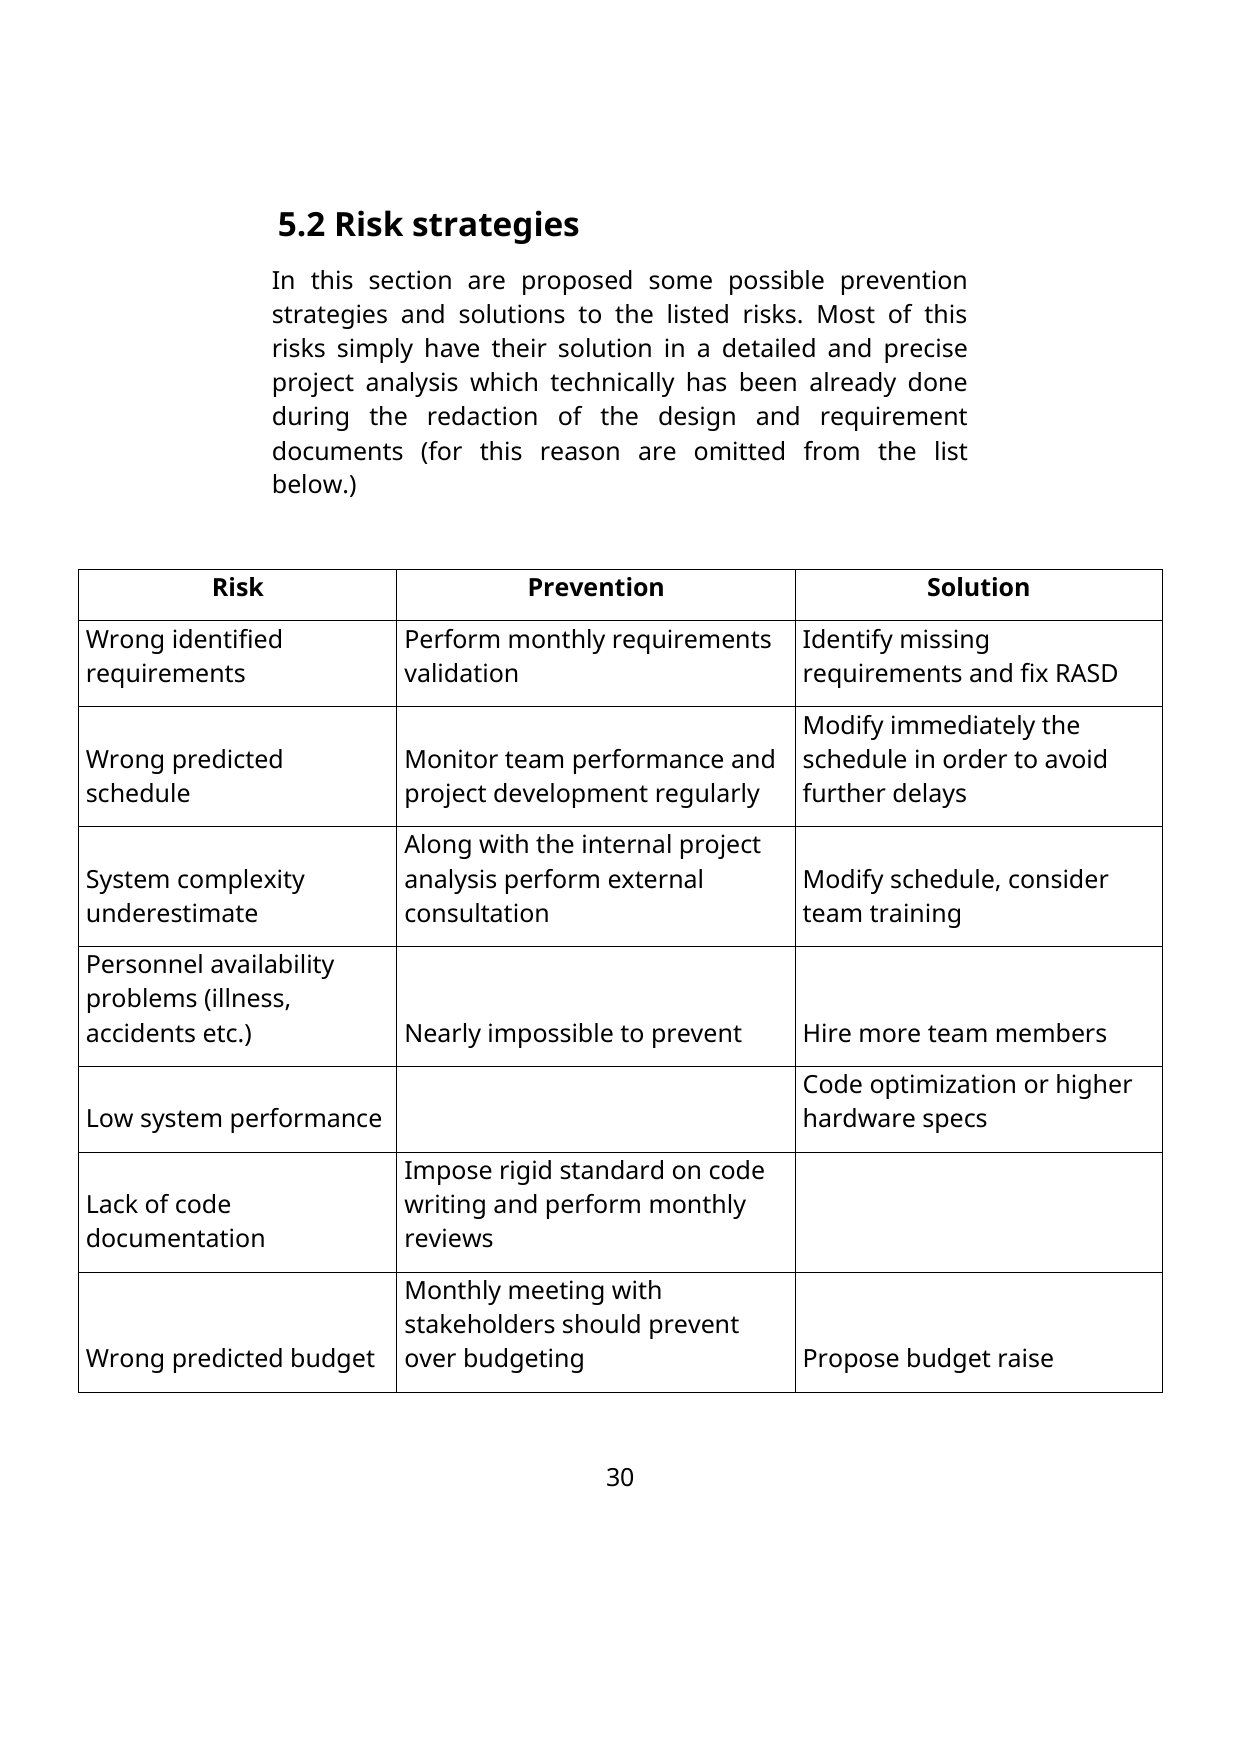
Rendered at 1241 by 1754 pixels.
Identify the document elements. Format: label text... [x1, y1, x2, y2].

table_cell Along with the internal project analysis perform external consultation [397, 827, 795, 946]
table_cell Lack of code documentation [79, 1153, 396, 1272]
table_cell Propose budget raise [796, 1273, 1162, 1392]
table_cell Wrong identified requirements [79, 621, 396, 706]
table_cell Code optimization or higher hardware specs [796, 1067, 1162, 1152]
table_cell Personnel availability problems (illness, accidents etc.) [79, 947, 396, 1066]
table_header Prevention [397, 570, 795, 620]
table_cell Identify missing requirements and fix RASD [796, 621, 1162, 706]
table_cell System complexity underestimate [79, 827, 396, 946]
table_cell Monitor team performance and project development regularly [397, 707, 795, 826]
table_cell Modify schedule, consider team training [796, 827, 1162, 946]
table_cell Wrong predicted schedule [79, 707, 396, 826]
table_header Solution [796, 570, 1162, 620]
text In this section are proposed some possible prevention strategies and solutions to the listed risks. Most of this risks simply have their solution in a detailed and precise project analysis which technically has been already done during the redaction of the design and requirement documents (for this reason are omitted from the list below.) [272, 263, 968, 501]
table_cell Impose rigid standard on code writing and perform monthly reviews [397, 1153, 795, 1272]
table_cell [796, 1153, 1162, 1272]
subtitle Risk strategies [278, 201, 968, 246]
table_cell Nearly impossible to prevent [397, 947, 795, 1066]
table_cell Wrong predicted budget [79, 1273, 396, 1392]
table_cell Monthly meeting with stakeholders should prevent over budgeting [397, 1273, 795, 1392]
table_cell Modify immediately the schedule in order to avoid further delays [796, 707, 1162, 826]
table_cell Perform monthly requirements validation [397, 621, 795, 706]
table_cell Hire more team members [796, 947, 1162, 1066]
table_cell [397, 1067, 795, 1152]
table_header Risk [79, 570, 396, 620]
table_cell Low system performance [79, 1067, 396, 1152]
